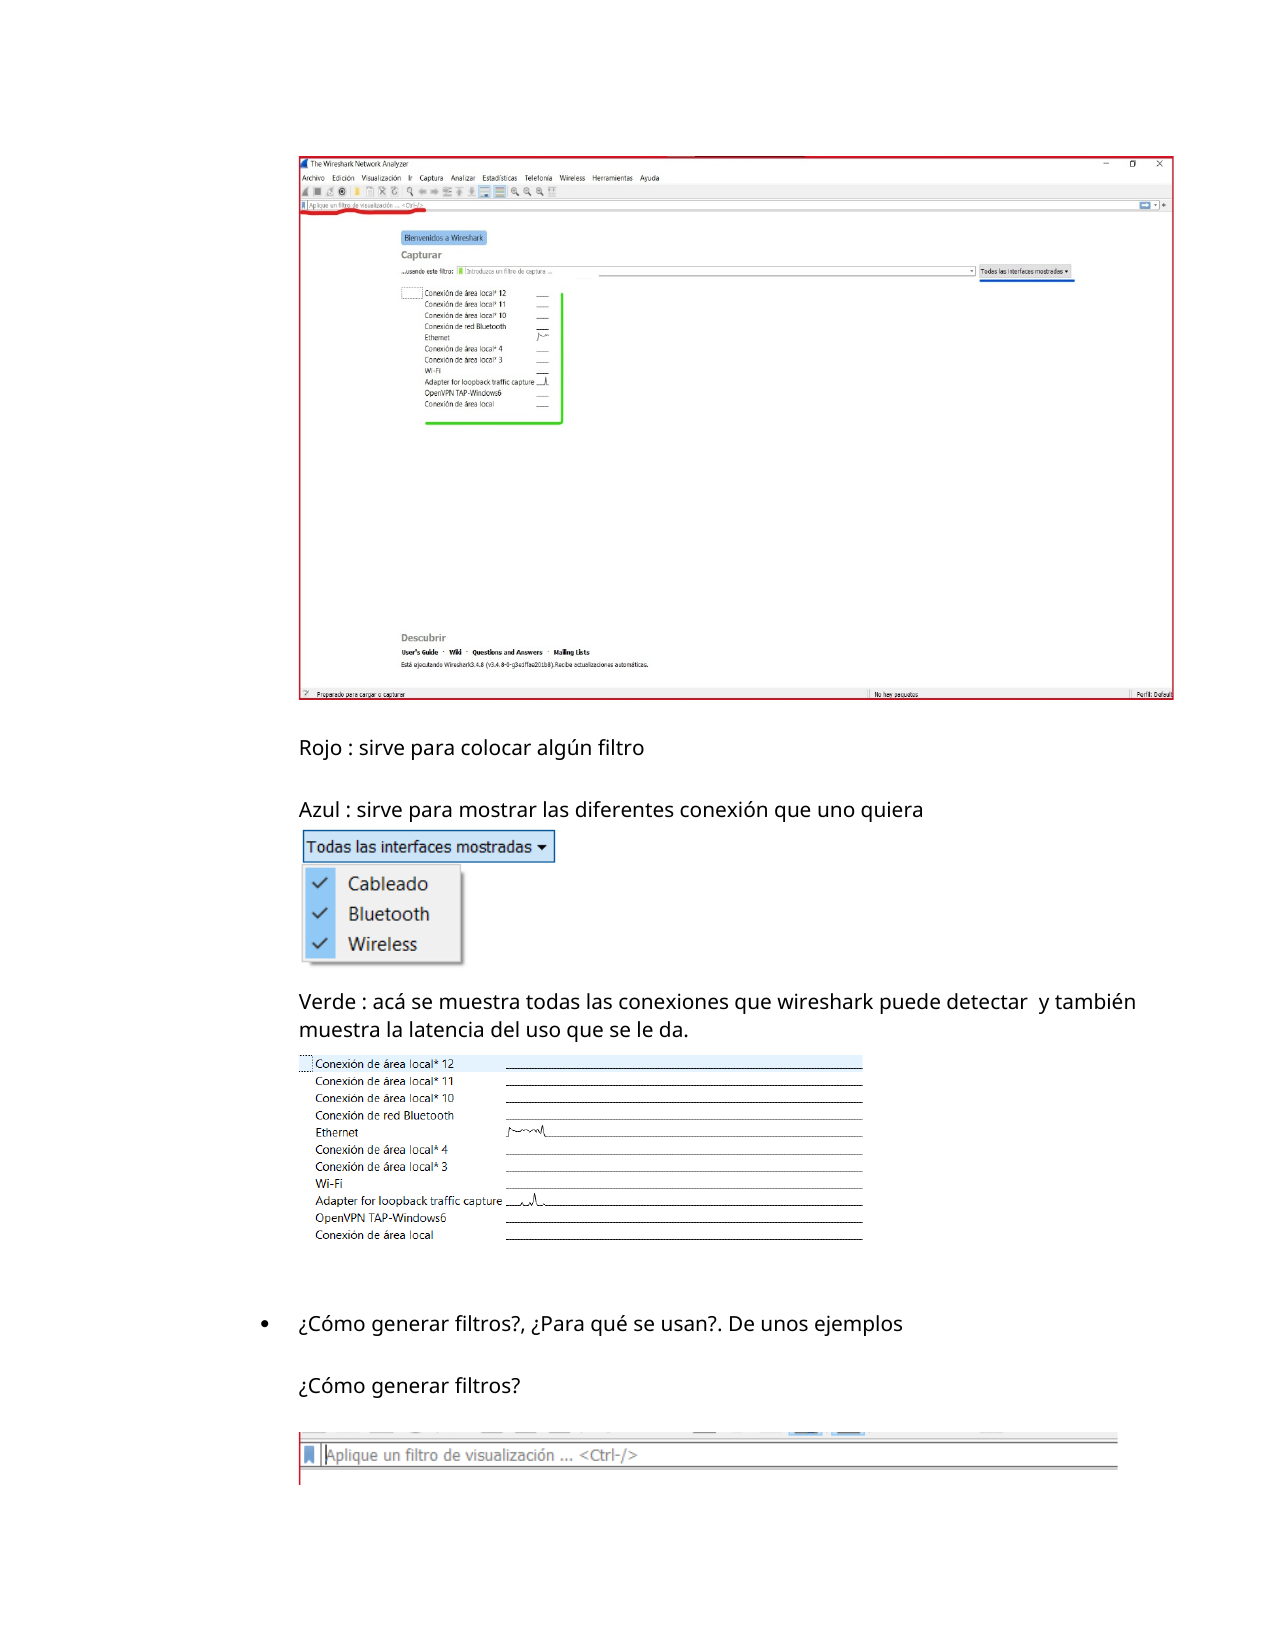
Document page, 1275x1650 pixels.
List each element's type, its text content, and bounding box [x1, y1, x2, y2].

list Azul : sirve para mostrar las diferentes conexión que uno quiera [299, 795, 1139, 823]
list Verde : acá se muestra todas las conexiones que wireshark puede detectar y también muestra la latencia del uso que se le da. [299, 987, 1139, 1044]
picture [298, 1046, 863, 1276]
picture [298, 825, 564, 985]
picture [298, 1432, 1118, 1485]
list ¿Cómo generar filtros?, ¿Para qué se usan?. De unos ejemplos [261, 1309, 1139, 1338]
list ¿Cómo generar filtros? [299, 1371, 1139, 1399]
picture [298, 156, 1174, 700]
list Rojo : sirve para colocar algún filtro [299, 733, 1139, 762]
